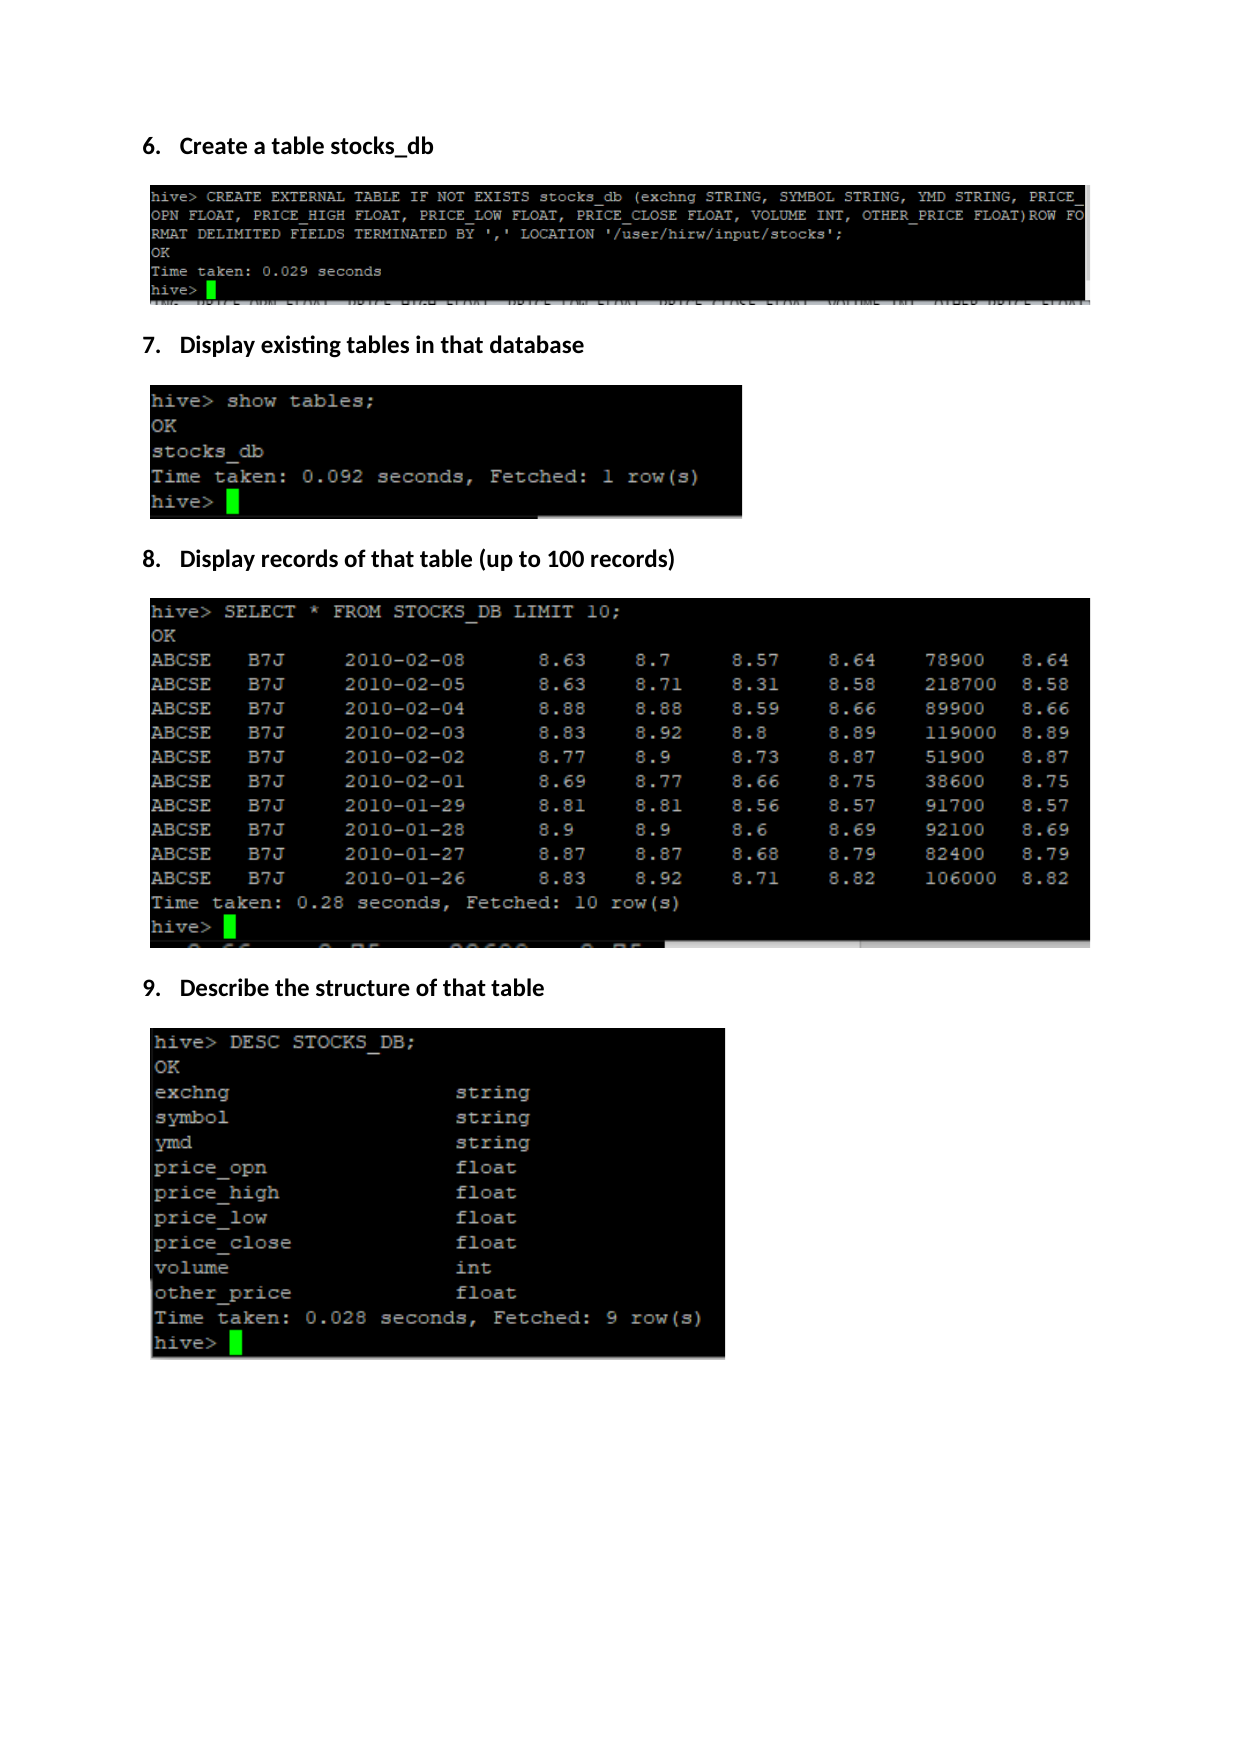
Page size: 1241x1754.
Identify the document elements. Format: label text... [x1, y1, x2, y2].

picture [150, 185, 1091, 305]
list Describe the structure of that table [142, 973, 1090, 1003]
picture [150, 598, 1091, 948]
picture [150, 1028, 725, 1360]
list Display records of that table (up to 100 records) [142, 543, 1090, 574]
list Display existing tables in that database [142, 329, 1090, 360]
picture [150, 385, 743, 519]
list Create a table stocks_db [142, 130, 1090, 160]
